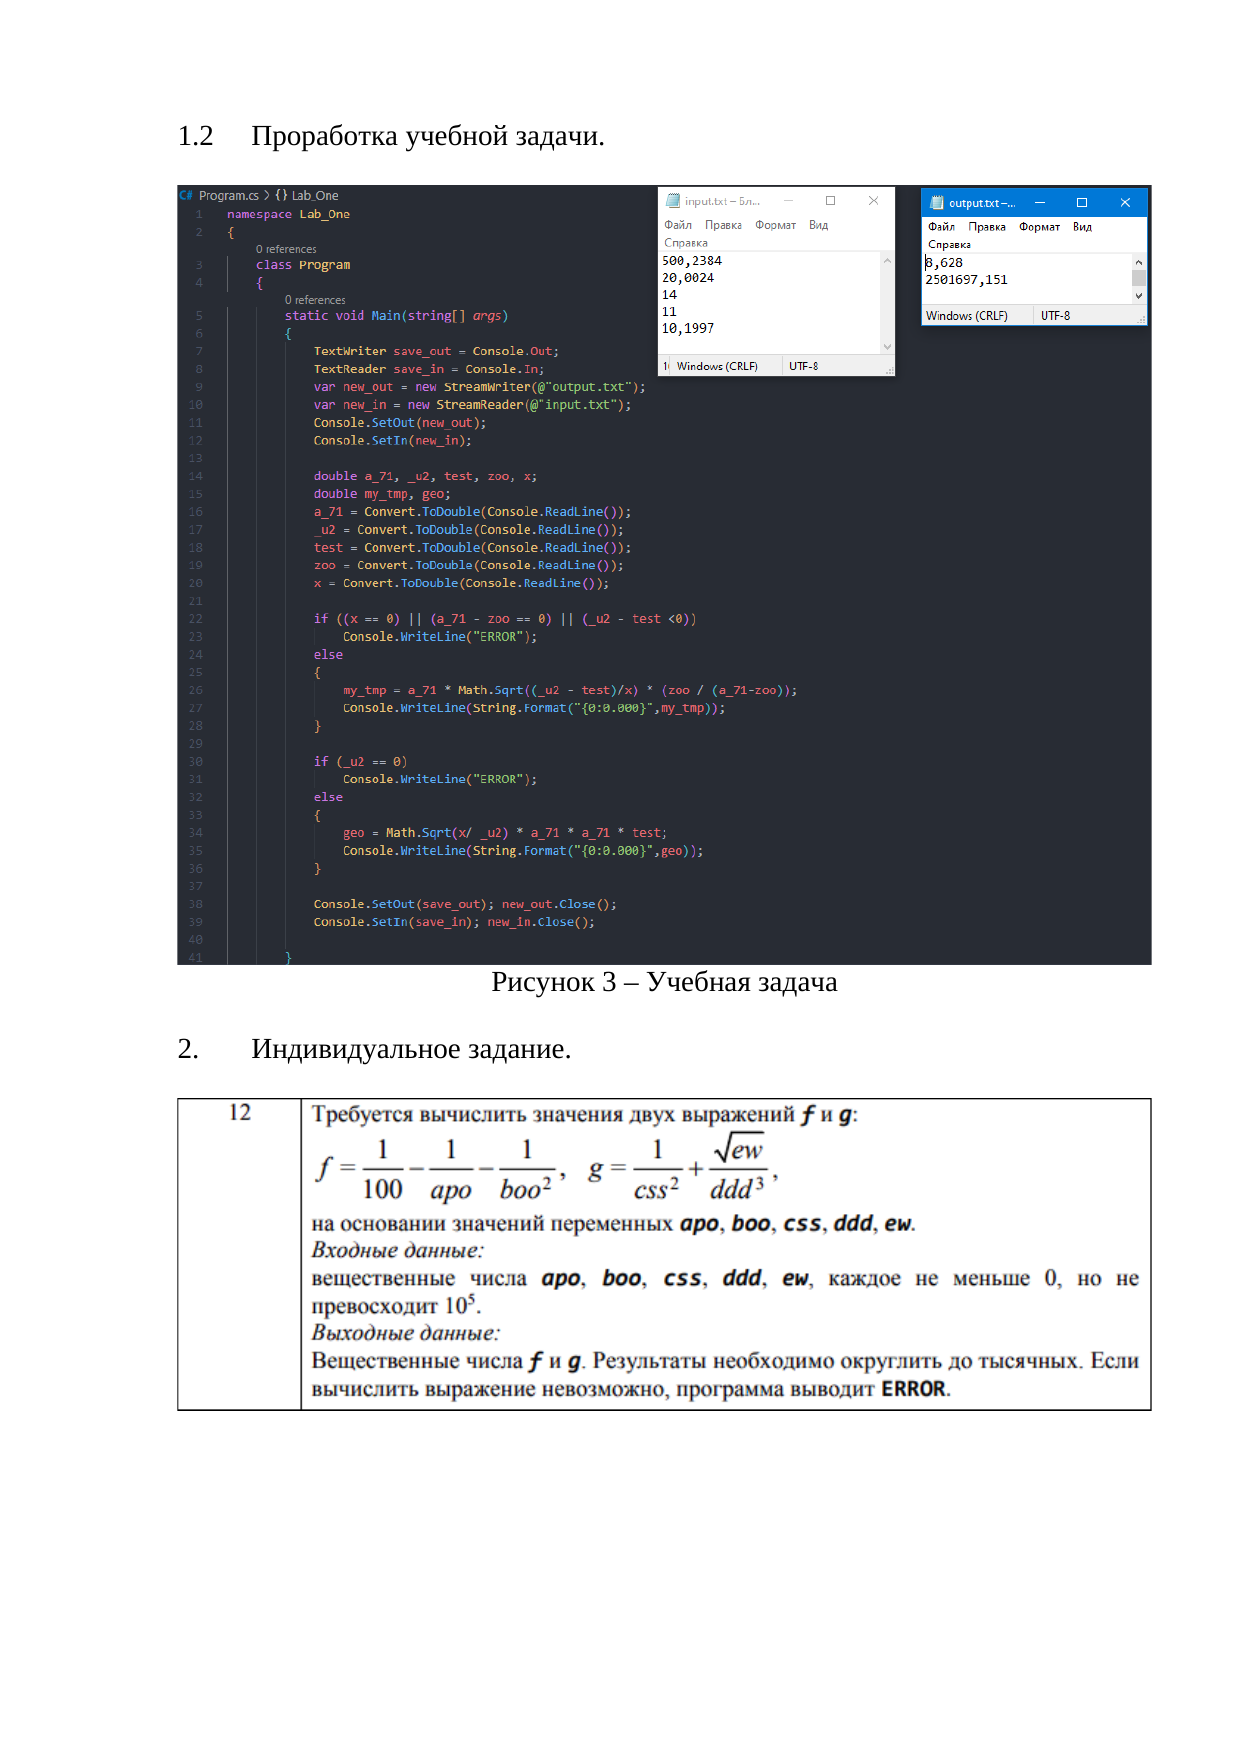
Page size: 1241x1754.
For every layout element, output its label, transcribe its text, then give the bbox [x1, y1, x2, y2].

text Рисунок 3 – Учебная задача [177, 965, 1152, 998]
text 1.2 Проработка учебной задачи. [177, 118, 1152, 152]
text 2. Индивидуальное задание. [177, 1032, 1152, 1065]
picture [177, 185, 1152, 965]
picture [177, 1098, 1152, 1411]
